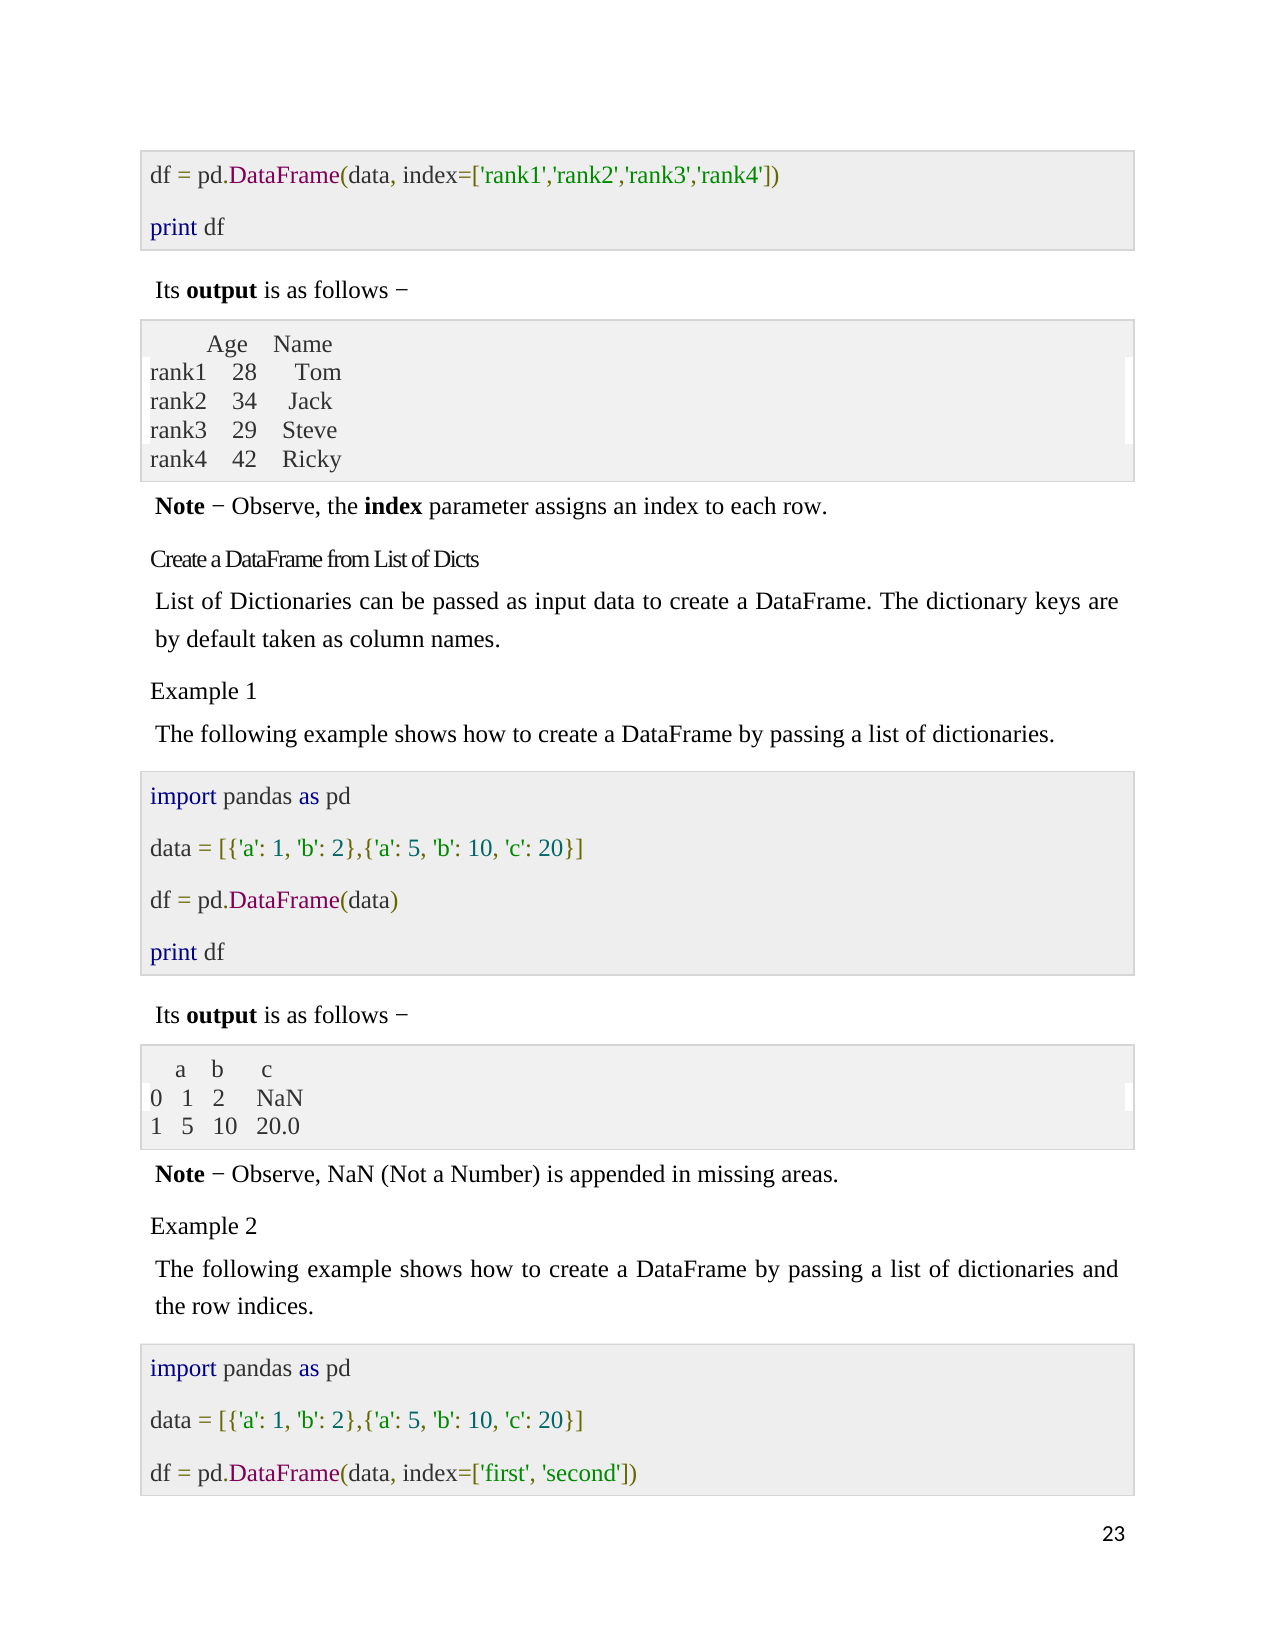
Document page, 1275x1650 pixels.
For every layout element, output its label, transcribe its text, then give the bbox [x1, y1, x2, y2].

text rank2 34 Jack [150, 386, 1125, 415]
text rank1 28 Tom [150, 357, 1125, 386]
text print df [142, 927, 1133, 974]
text Note − Observe, NaN (Not a Number) is appended in missing areas. [155, 1150, 1120, 1188]
text 1 5 10 20.0 [142, 1102, 1133, 1149]
text print df [142, 202, 1133, 249]
text Create a DataFrame from List of Dicts [150, 535, 1120, 572]
text 0 1 2 NaN [150, 1083, 1125, 1102]
text Its output is as follows − [155, 992, 1120, 1029]
text Note − Observe, the index parameter assigns an index to each row. [155, 482, 1120, 520]
text Age Name [142, 321, 1133, 357]
text data = [{'a': 1, 'b': 2},{'a': 5, 'b': 10, 'c': 20}] [142, 823, 1133, 862]
text Example 1 [150, 667, 1120, 705]
text df = pd.DataFrame(data, index=['rank1','rank2','rank3','rank4']) [142, 152, 1133, 189]
text a b c [142, 1046, 1133, 1083]
text import pandas as pd [142, 772, 1133, 809]
text List of Dictionaries can be passed as input data to create a DataFrame. The dictionary keys are by default taken as column names. [155, 577, 1120, 652]
text Its output is as follows − [155, 266, 1120, 304]
text import pandas as pd [142, 1345, 1133, 1382]
text The following example shows how to create a DataFrame by passing a list of dictionaries. [155, 710, 1120, 747]
text The following example shows how to create a DataFrame by passing a list of dictionaries and the row indices. [155, 1245, 1120, 1320]
text data = [{'a': 1, 'b': 2},{'a': 5, 'b': 10, 'c': 20}] [142, 1396, 1133, 1434]
text rank3 29 Steve [150, 415, 1125, 434]
text Example 2 [150, 1203, 1120, 1240]
text df = pd.DataFrame(data) [142, 875, 1133, 914]
text rank4 42 Ricky [142, 434, 1133, 481]
text df = pd.DataFrame(data, index=['first', 'second']) [142, 1448, 1133, 1495]
